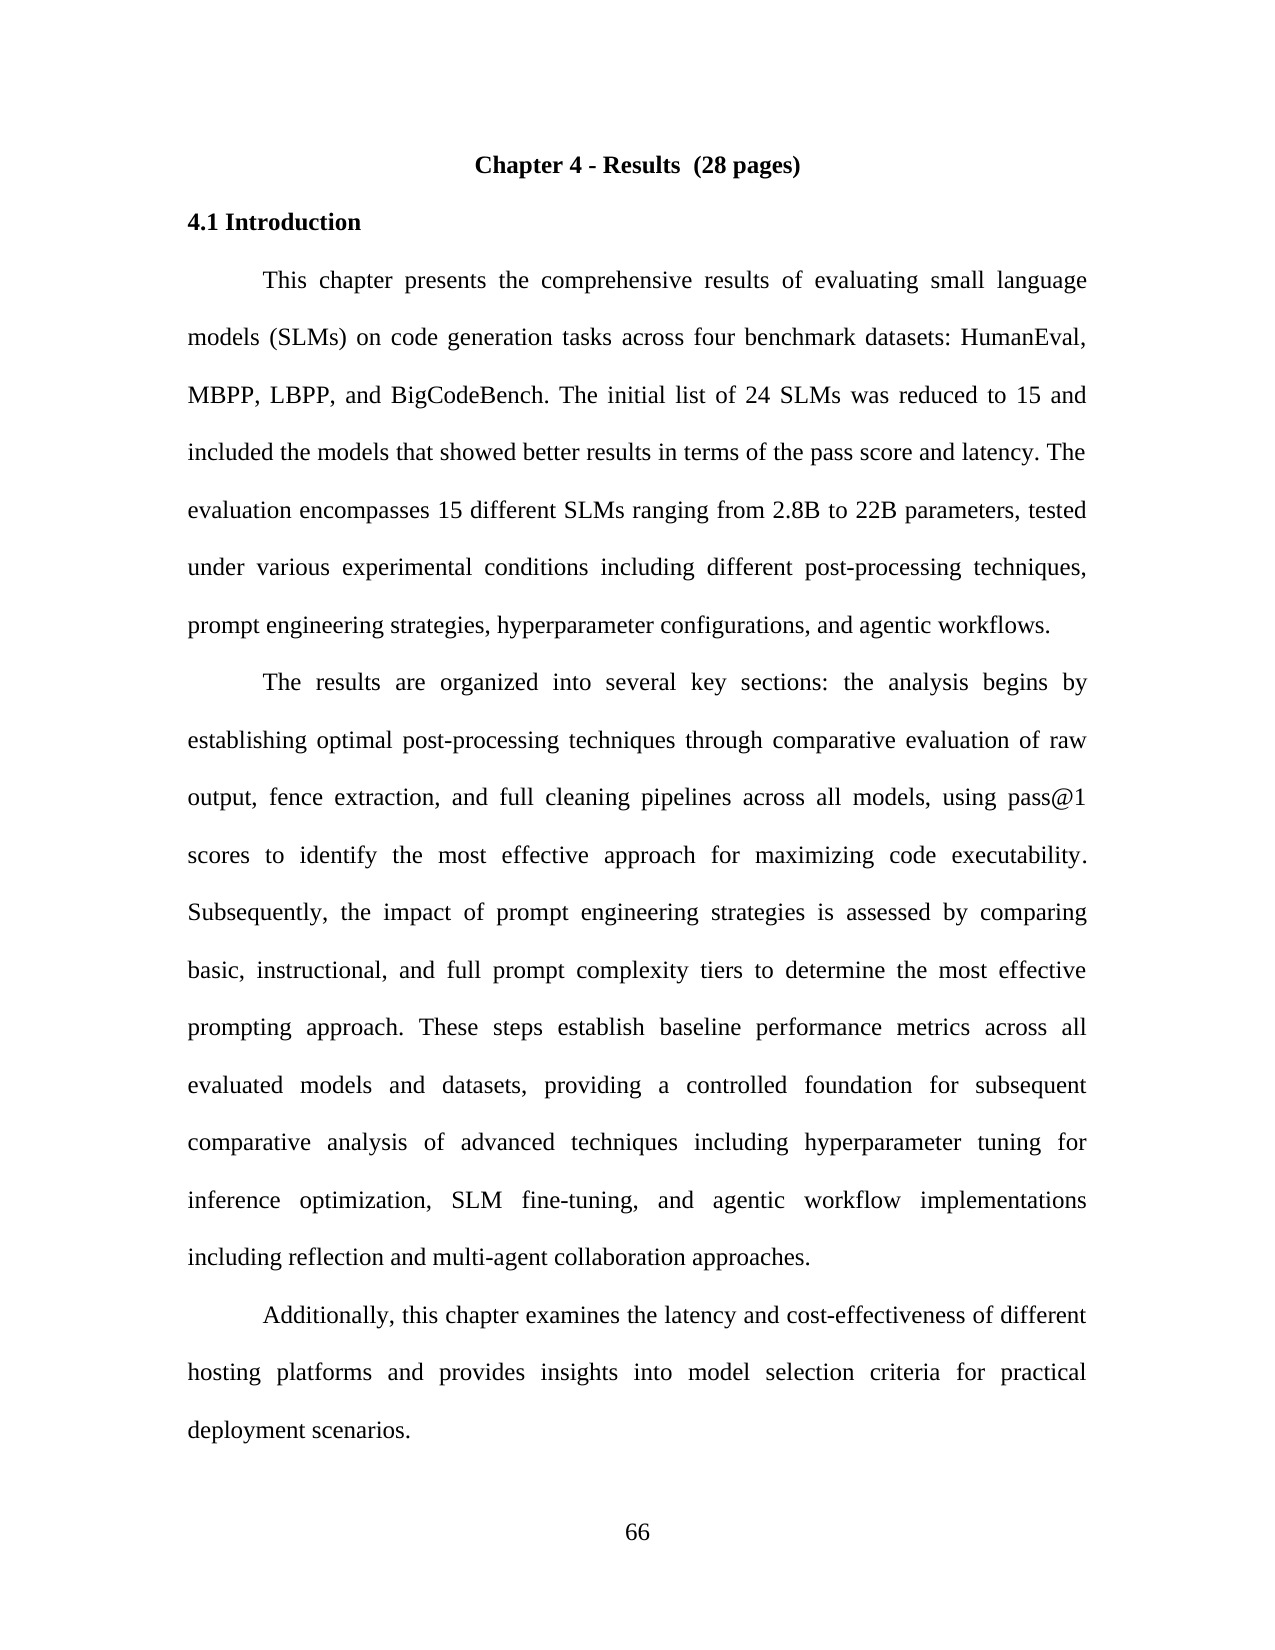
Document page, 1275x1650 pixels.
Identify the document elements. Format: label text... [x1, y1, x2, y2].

text 4.1 Introduction [187, 207, 1087, 236]
text The results are organized into several key sections: the analysis begins by establishing optimal post-processing techniques through comparative evaluation of raw output, fence extraction, and full cleaning pipelines across all models, using pass@1 scores to identify the most effective approach for maximizing code executability. Subsequently, the impact of prompt engineering strategies is assessed by comparing basic, instructional, and full prompt complexity tiers to determine the most effective prompting approach. These steps establish baseline performance metrics across all evaluated models and datasets, providing a controlled foundation for subsequent comparative analysis of advanced techniques including hyperparameter tuning for inference optimization, SLM fine-tuning, and agentic workflow implementations including reflection and multi-agent collaboration approaches. [187, 667, 1087, 1271]
text Additionally, this chapter examines the latency and cost-effectiveness of different hosting platforms and provides insights into model selection criteria for practical deployment scenarios. [187, 1300, 1087, 1444]
subtitle Chapter 4 - Results (28 pages) [187, 150, 1087, 179]
text This chapter presents the comprehensive results of evaluating small language models (SLMs) on code generation tasks across four benchmark datasets: HumanEval, MBPP, LBPP, and BigCodeBench. The initial list of 24 SLMs was reduced to 15 and included the models that showed better results in terms of the pass score and latency. The evaluation encompasses 15 different SLMs ranging from 2.8B to 22B parameters, tested under various experimental conditions including different post-processing techniques, prompt engineering strategies, hyperparameter configurations, and agentic workflows. [187, 265, 1087, 639]
